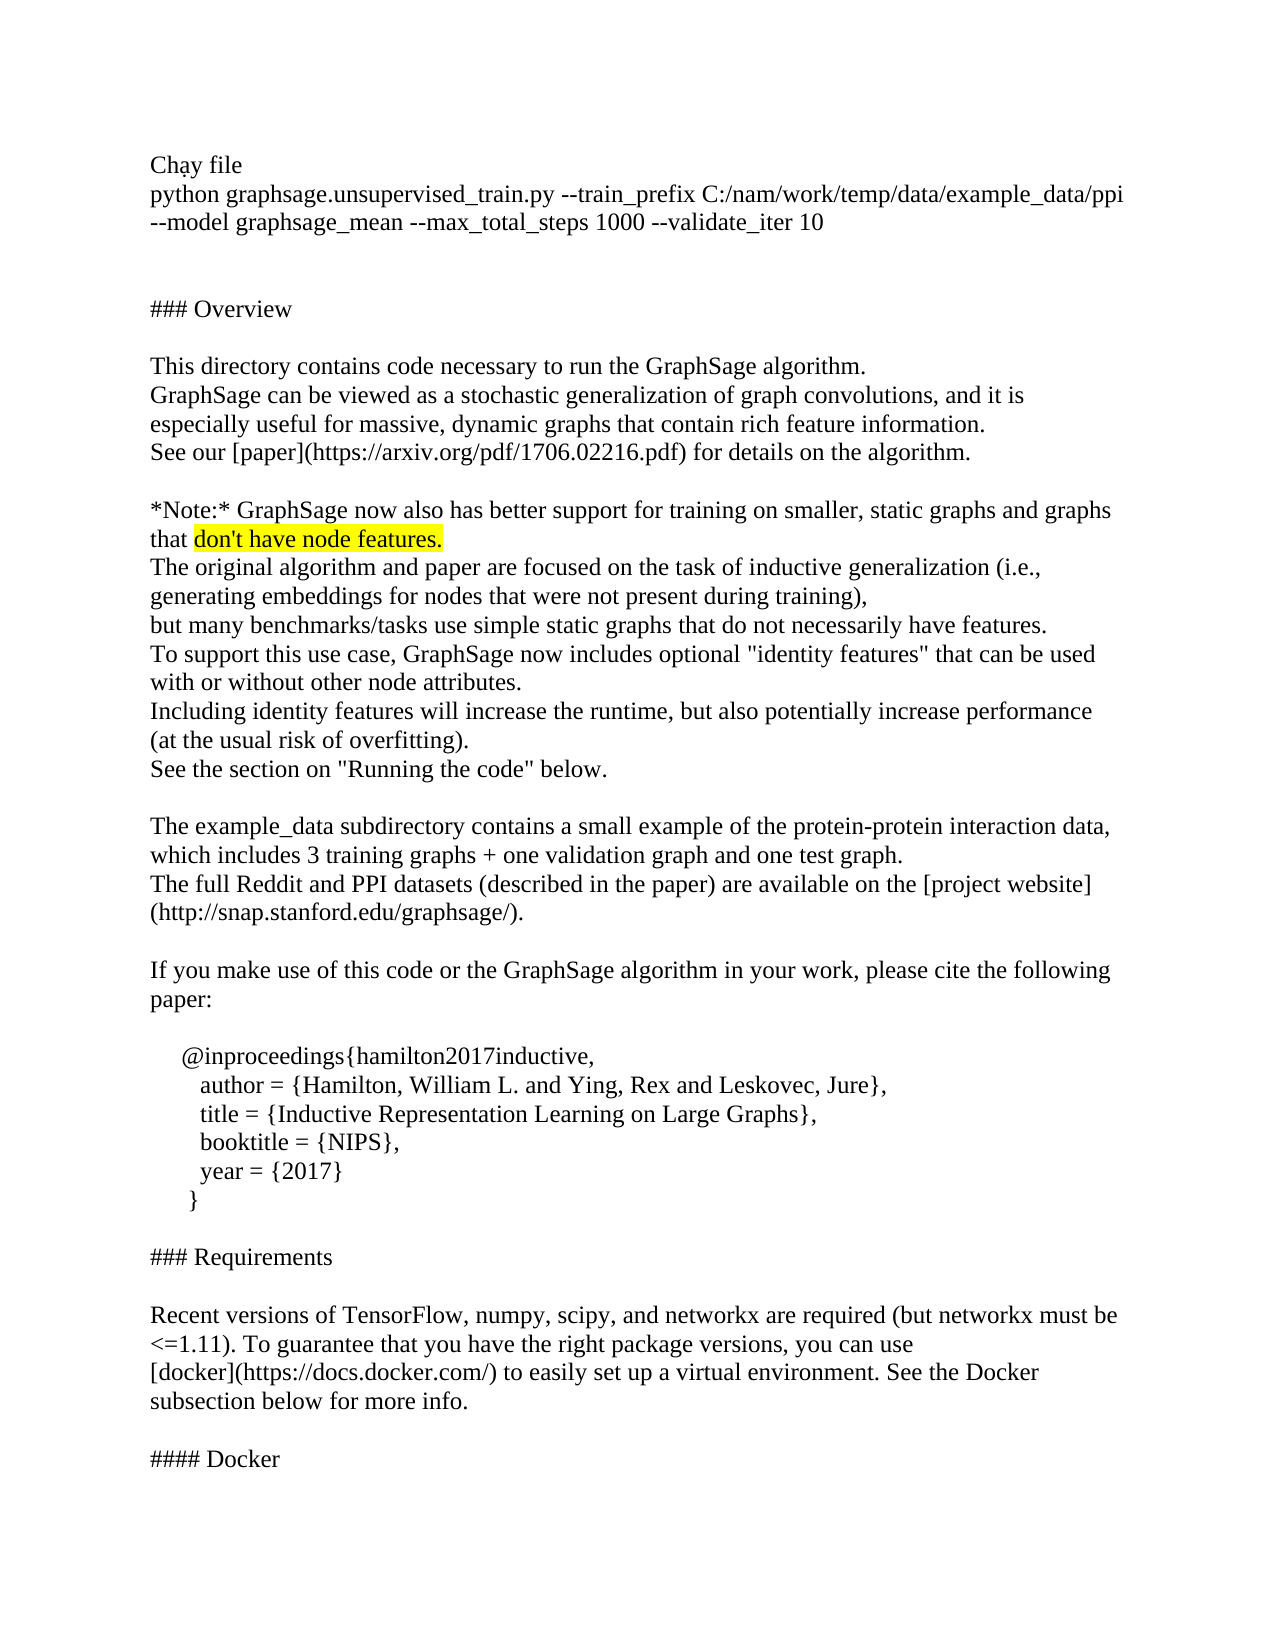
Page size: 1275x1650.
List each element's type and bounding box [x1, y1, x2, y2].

text [150, 150, 1125, 1472]
